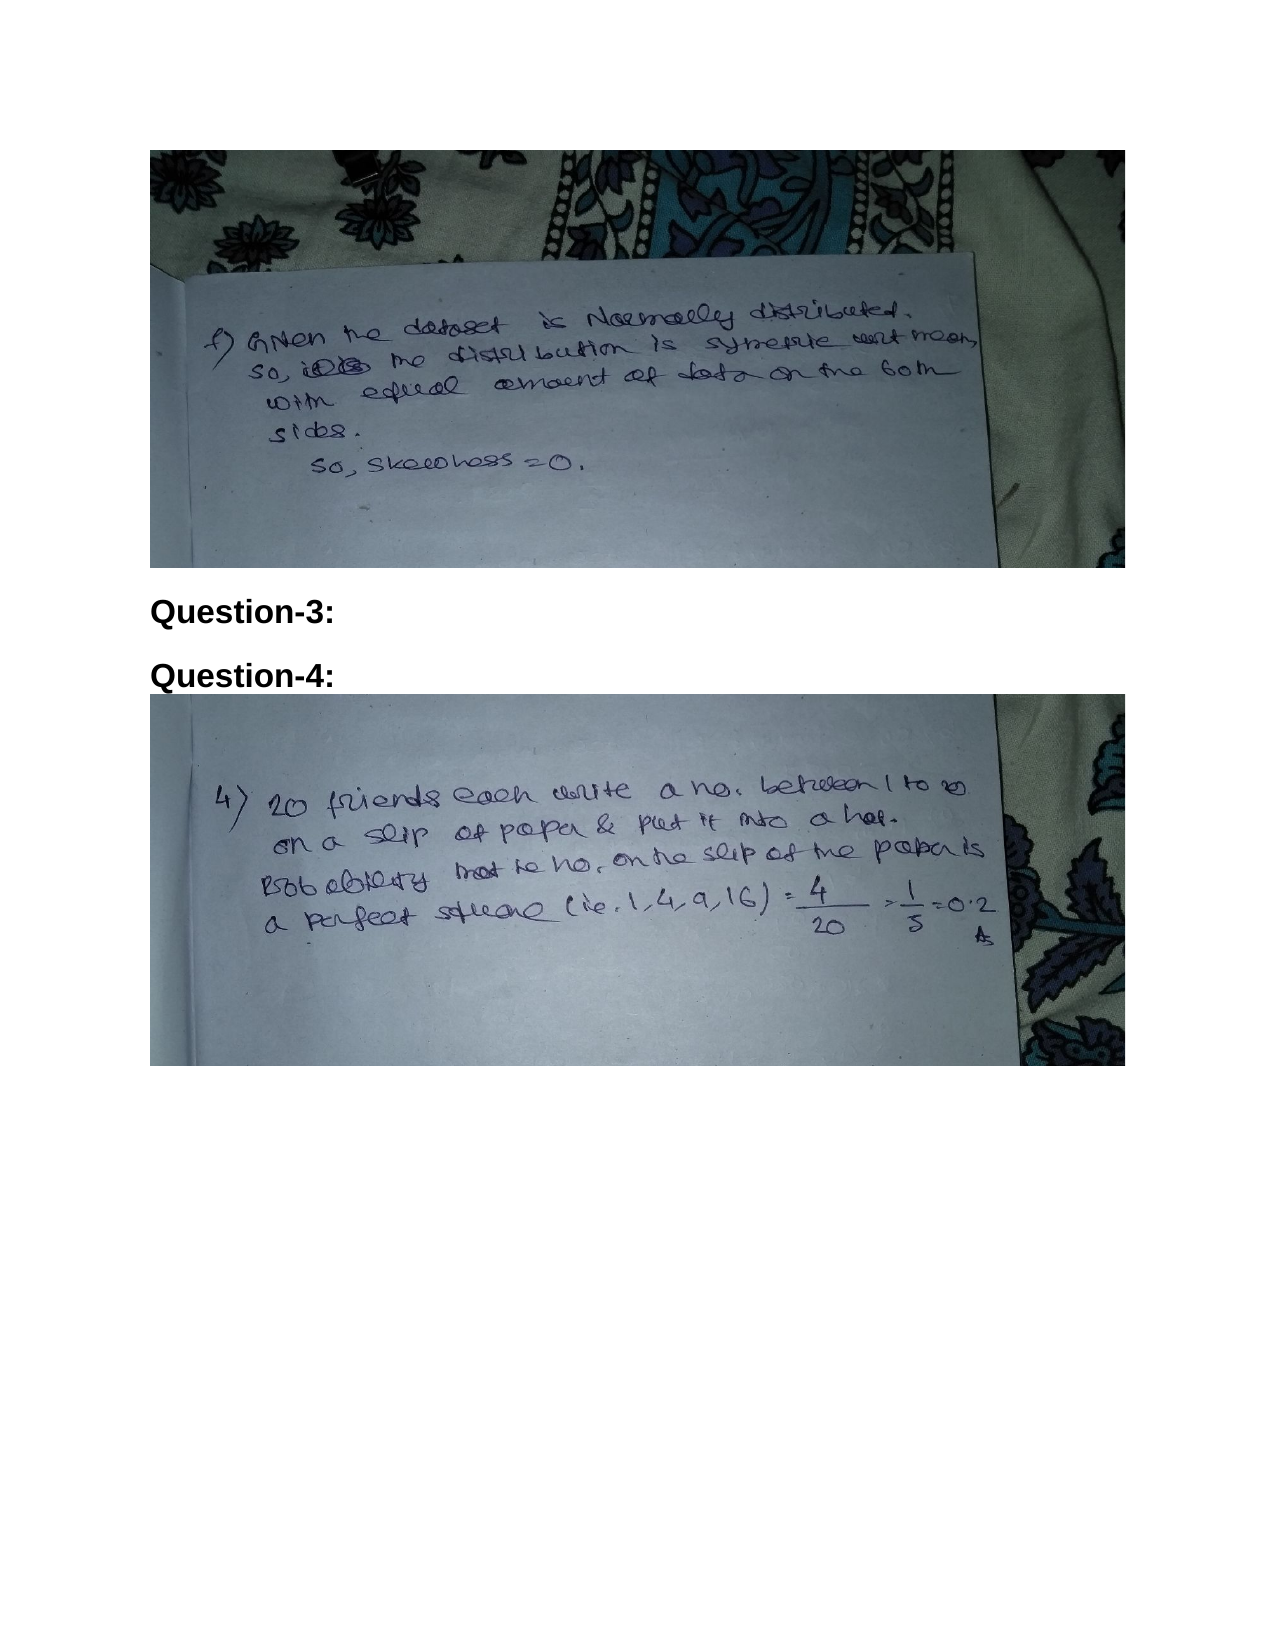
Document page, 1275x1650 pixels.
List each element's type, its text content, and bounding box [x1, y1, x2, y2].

picture [150, 694, 1125, 1066]
text Question-3: [150, 592, 1125, 631]
text Question-4: [150, 656, 1125, 694]
picture [150, 150, 1125, 568]
